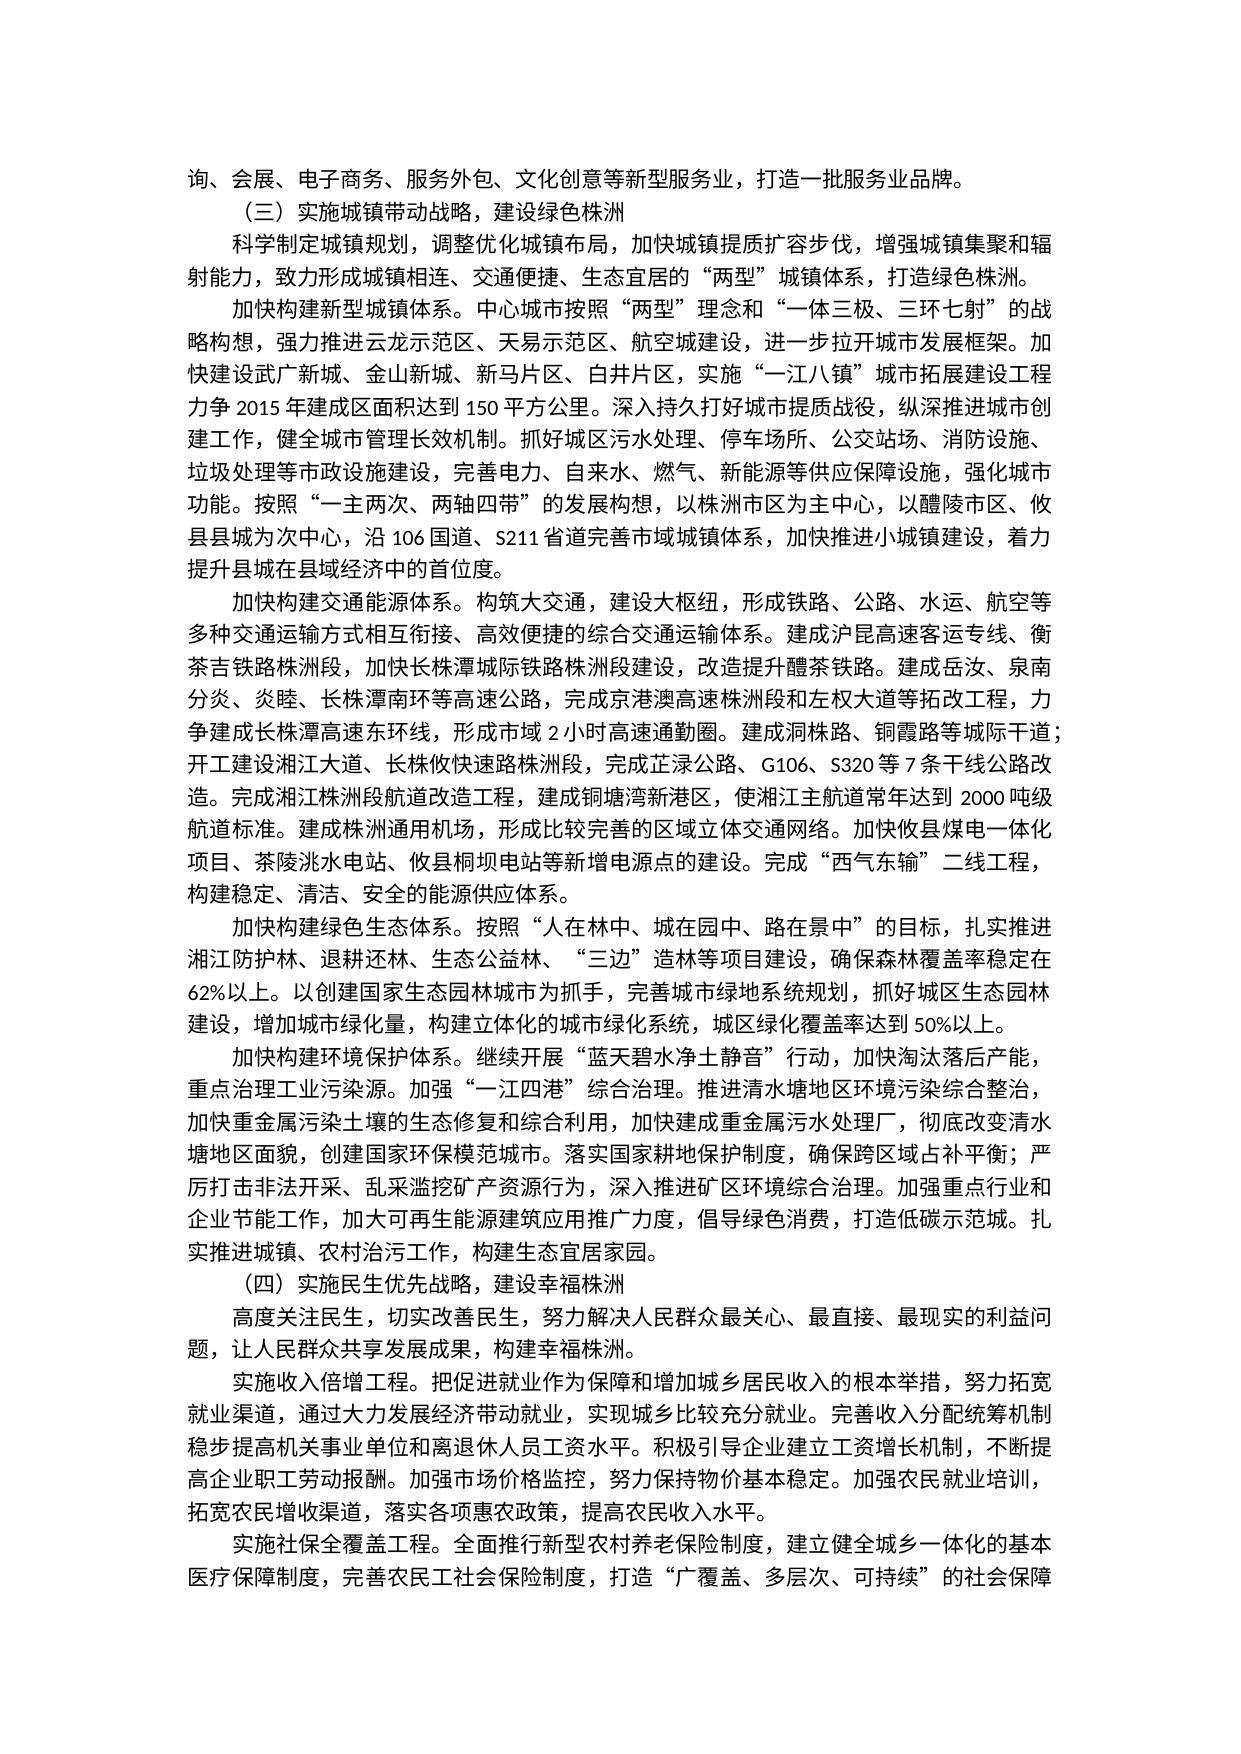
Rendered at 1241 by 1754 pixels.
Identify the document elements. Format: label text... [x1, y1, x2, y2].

text 加快构建新型城镇体系。中心城市按照“两型”理念和“一体三极、三环七射”的战略构想，强力推进云龙示范区、天易示范区、航空城建设，进一步拉开城市发展框架。加快建设武广新城、金山新城、新马片区、白井片区，实施“一江八镇”城市拓展建设工程，力争2015年建成区面积达到150平方公里。深入持久打好城市提质战役，纵深推进城市创建工作，健全城市管理长效机制。抓好城区污水处理、停车场所、公交站场、消防设施、垃圾处理等市政设施建设，完善电力、自来水、燃气、新能源等供应保障设施，强化城市功能。按照“一主两次、两轴四带”的发展构想，以株洲市区为主中心，以醴陵市区、攸县县城为次中心，沿106国道、S211省道完善市域城镇体系，加快推进小城镇建设，着力提升县城在县域经济中的首位度。 [187, 292, 1053, 584]
text 实施收入倍增工程。把促进就业作为保障和增加城乡居民收入的根本举措，努力拓宽就业渠道，通过大力发展经济带动就业，实现城乡比较充分就业。完善收入分配统筹机制，稳步提高机关事业单位和离退休人员工资水平。积极引导企业建立工资增长机制，不断提高企业职工劳动报酬。加强市场价格监控，努力保持物价基本稳定。加强农民就业培训，拓宽农民增收渠道，落实各项惠农政策，提高农民收入水平。 [187, 1364, 1053, 1527]
text 加快构建绿色生态体系。按照“人在林中、城在园中、路在景中”的目标，扎实推进湘江防护林、退耕还林、生态公益林、“三边”造林等项目建设，确保森林覆盖率稳定在62%以上。以创建国家生态园林城市为抓手，完善城市绿地系统规划，抓好城区生态园林建设，增加城市绿化量，构建立体化的城市绿化系统，城区绿化覆盖率达到50%以上。 [187, 909, 1053, 1039]
text 科学制定城镇规划，调整优化城镇布局，加快城镇提质扩容步伐，增强城镇集聚和辐射能力，致力形成城镇相连、交通便捷、生态宜居的“两型”城镇体系，打造绿色株洲。 [187, 227, 1053, 292]
text （三）实施城镇带动战略，建设绿色株洲 [187, 194, 1053, 227]
text 高度关注民生，切实改善民生，努力解决人民群众最关心、最直接、最现实的利益问题，让人民群众共享发展成果，构建幸福株洲。 [187, 1299, 1053, 1364]
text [187, 1527, 1053, 1592]
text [187, 162, 1053, 194]
text 加快构建交通能源体系。构筑大交通，建设大枢纽，形成铁路、公路、水运、航空等多种交通运输方式相互衔接、高效便捷的综合交通运输体系。建成沪昆高速客运专线、衡茶吉铁路株洲段，加快长株潭城际铁路株洲段建设，改造提升醴茶铁路。建成岳汝、泉南、分炎、炎睦、长株潭南环等高速公路，完成京港澳高速株洲段和左权大道等拓改工程，力争建成长株潭高速东环线，形成市域2小时高速通勤圈。建成洞株路、铜霞路等城际干道；开工建设湘江大道、长株攸快速路株洲段，完成芷渌公路、G106、S320等7条干线公路改造。完成湘江株洲段航道改造工程，建成铜塘湾新港区，使湘江主航道常年达到2000吨级航道标准。建成株洲通用机场，形成比较完善的区域立体交通网络。加快攸县煤电一体化项目、茶陵洮水电站、攸县桐坝电站等新增电源点的建设。完成“西气东输”二线工程，构建稳定、清洁、安全的能源供应体系。 [187, 584, 1053, 909]
text 加快构建环境保护体系。继续开展“蓝天碧水净土静音”行动，加快淘汰落后产能，重点治理工业污染源。加强“一江四港”综合治理。推进清水塘地区环境污染综合整治，加快重金属污染土壤的生态修复和综合利用，加快建成重金属污水处理厂，彻底改变清水塘地区面貌，创建国家环保模范城市。落实国家耕地保护制度，确保跨区域占补平衡；严厉打击非法开采、乱采滥挖矿产资源行为，深入推进矿区环境综合治理。加强重点行业和企业节能工作，加大可再生能源建筑应用推广力度，倡导绿色消费，打造低碳示范城。扎实推进城镇、农村治污工作，构建生态宜居家园。 [187, 1039, 1053, 1267]
text （四）实施民生优先战略，建设幸福株洲 [187, 1267, 1053, 1299]
